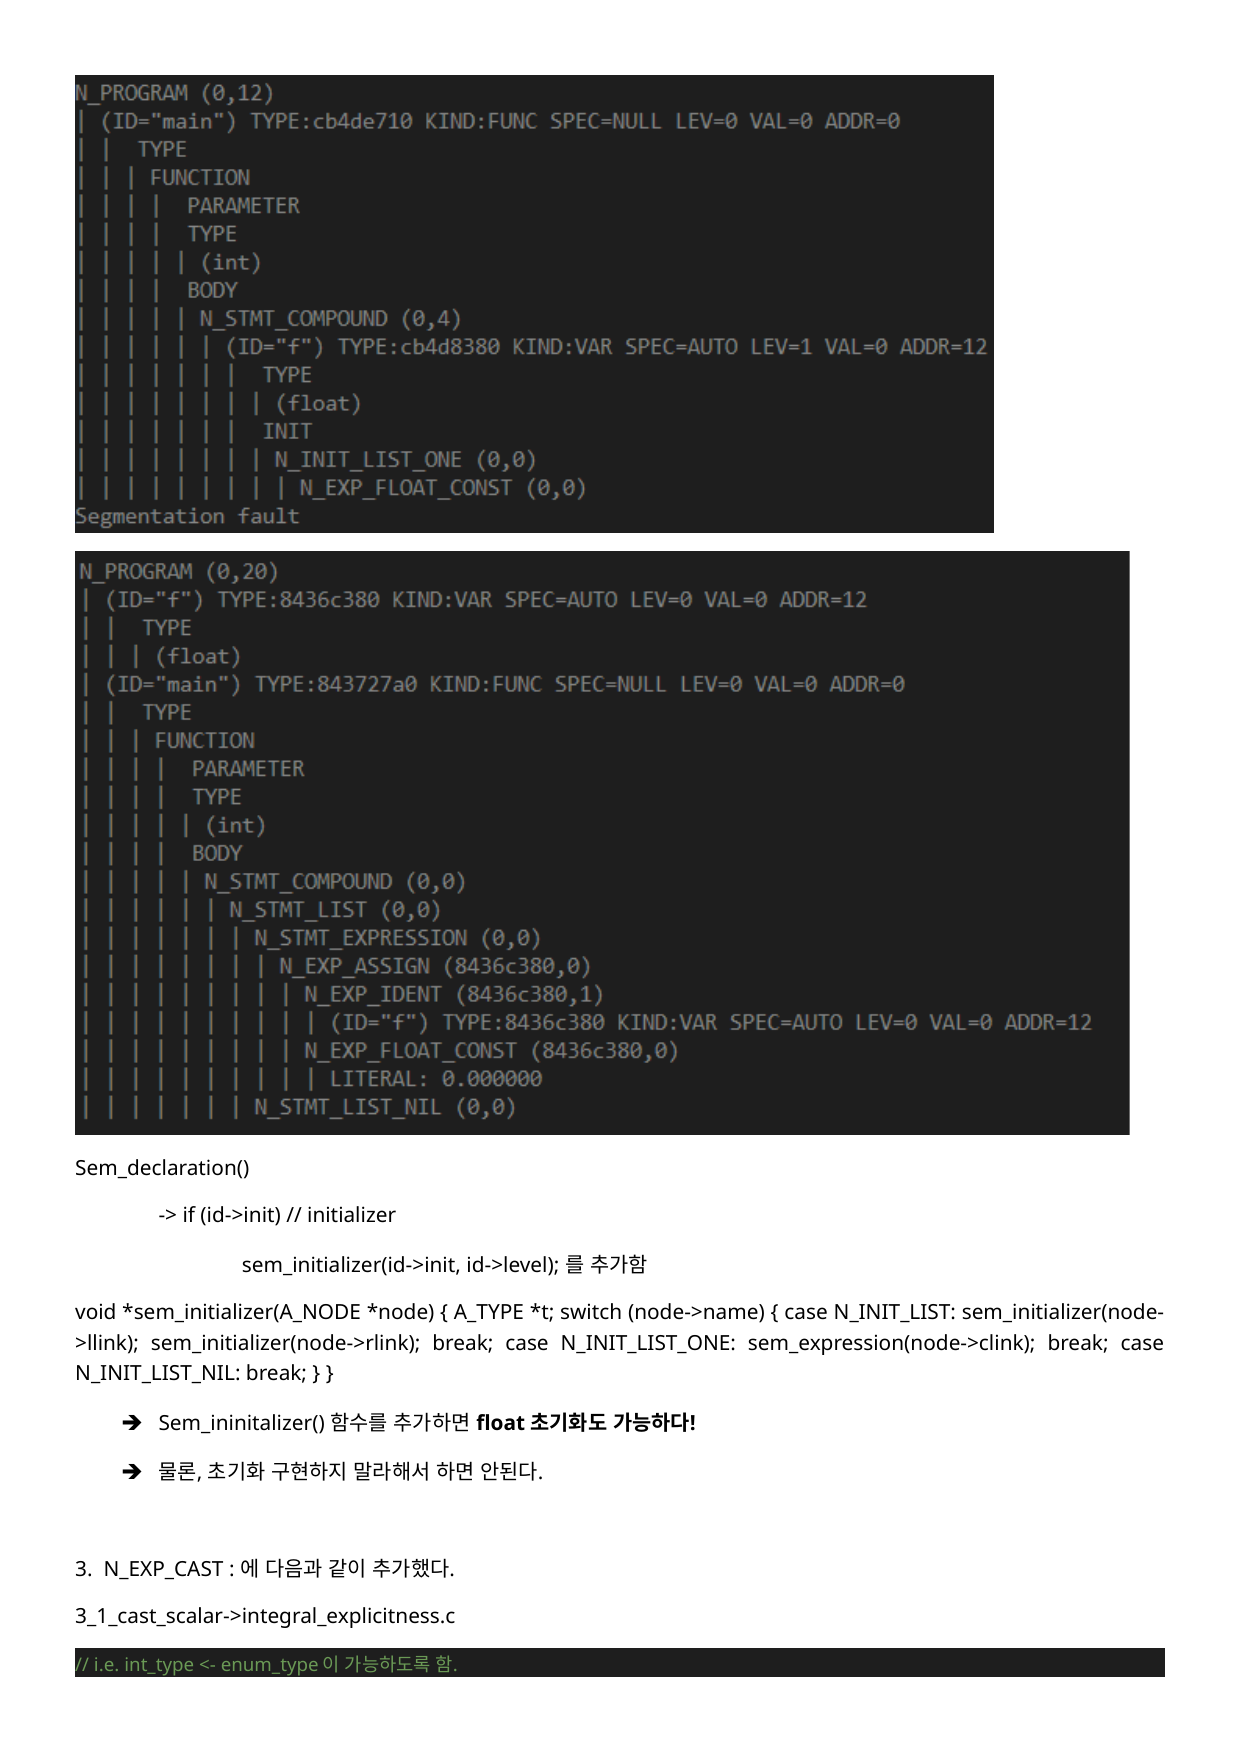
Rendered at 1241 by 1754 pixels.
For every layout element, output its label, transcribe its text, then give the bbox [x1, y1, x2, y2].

picture [75, 75, 994, 533]
text // i.e. int_type <- enum_type이 가능하도록 함. [75, 1648, 1165, 1677]
text -> if (id->init) // initializer [75, 1201, 1165, 1229]
text Sem_declaration() [75, 1153, 1165, 1182]
picture [75, 551, 1130, 1135]
text 3_1_cast_scalar->integral_explicitness.c [75, 1601, 1165, 1630]
text 3. N_EXP_CAST : 에 다음과 같이 추가했다. [75, 1552, 1165, 1582]
list 물론, 초기화 구현하지 말라해서 하면 안된다. [121, 1455, 1165, 1486]
text void *sem_initializer(A_NODE *node) { A_TYPE *t; switch (node->name) { case N_INIT_LIST: sem_initializer(node->llink); sem_initializer(node->rlink); break; case N_INIT_LIST_ONE: sem_expression(node->clink); break; case N_INIT_LIST_NIL: break; } } [75, 1297, 1165, 1387]
list Sem_ininitalizer() 함수를 추가하면 float 초기화도 가능하다! [121, 1406, 1165, 1436]
text sem_initializer(id->init, id->level); 를 추가함 [75, 1248, 1165, 1278]
